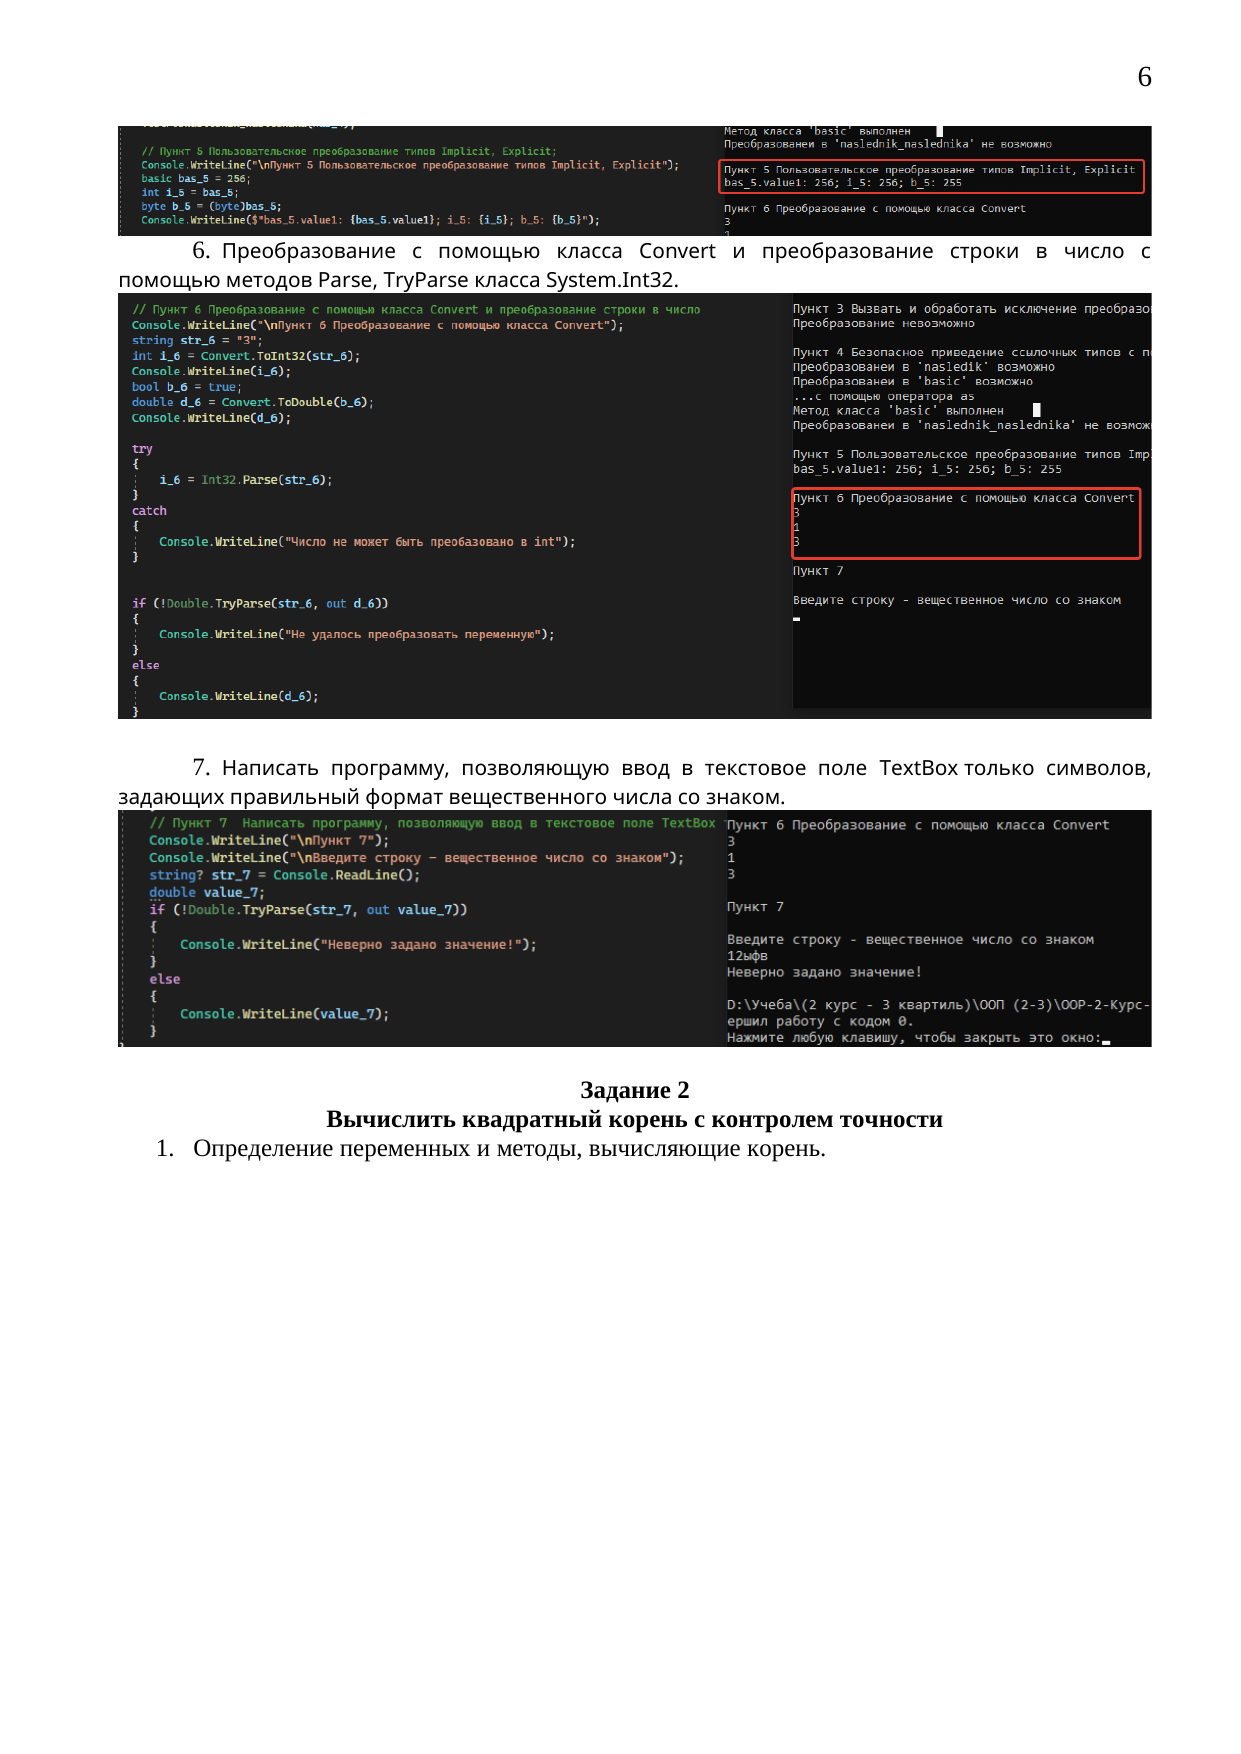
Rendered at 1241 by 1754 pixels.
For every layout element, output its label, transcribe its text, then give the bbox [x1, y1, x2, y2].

picture [118, 810, 1152, 1047]
list Преобразование с помощью класса Convert и преобразование строки в число с помощью методов Parse, TryParse класса System.Int32. [118, 236, 1152, 293]
text Вычислить квадратный корень с контролем точности [118, 1104, 1152, 1133]
list Определение переменных и методы, вычисляющие корень. [156, 1133, 1152, 1162]
picture [118, 293, 1152, 719]
list Написать программу, позволяющую ввод в текстовое поле TextBox только символов, задающих правильный формат вещественного числа со знаком. [118, 752, 1152, 810]
picture [118, 126, 1152, 236]
text Задание 2 [118, 1075, 1152, 1104]
